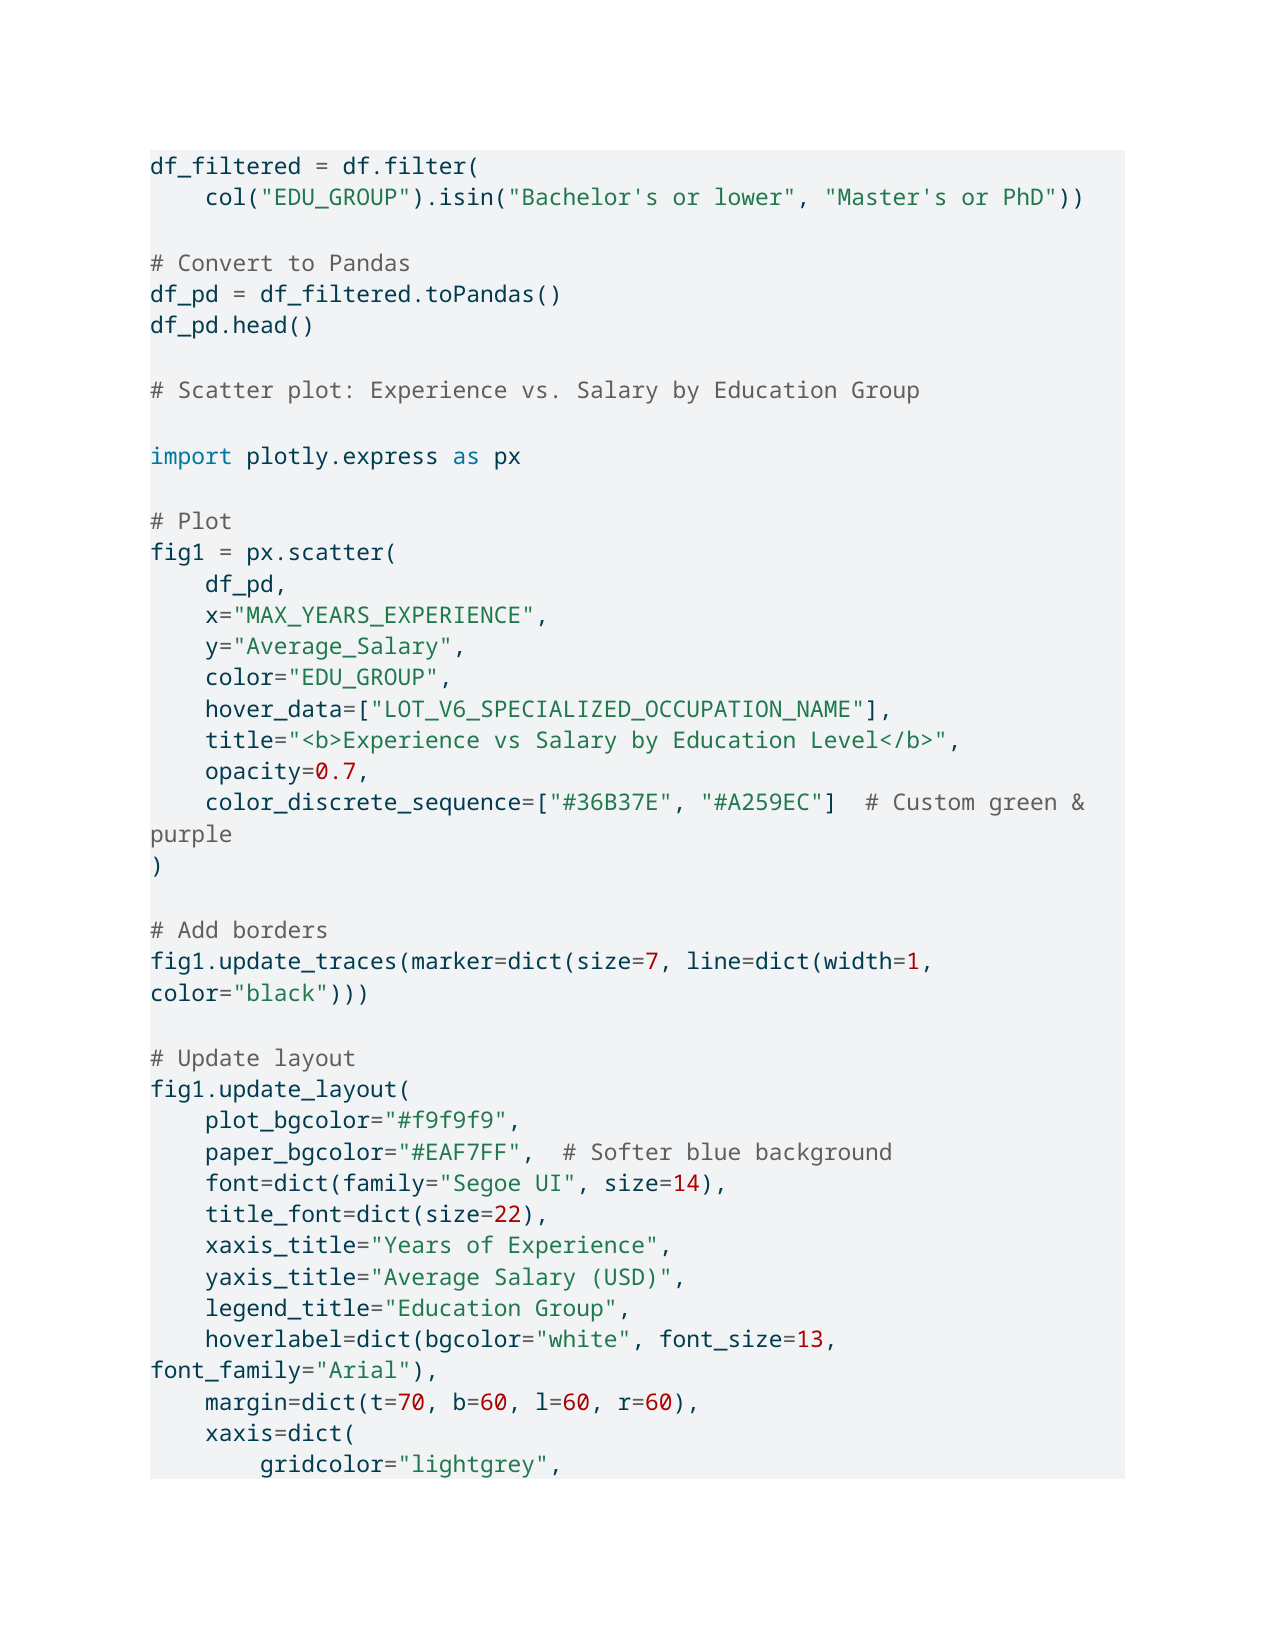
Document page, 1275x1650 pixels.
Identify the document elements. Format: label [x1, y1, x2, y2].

text [150, 150, 1125, 1479]
